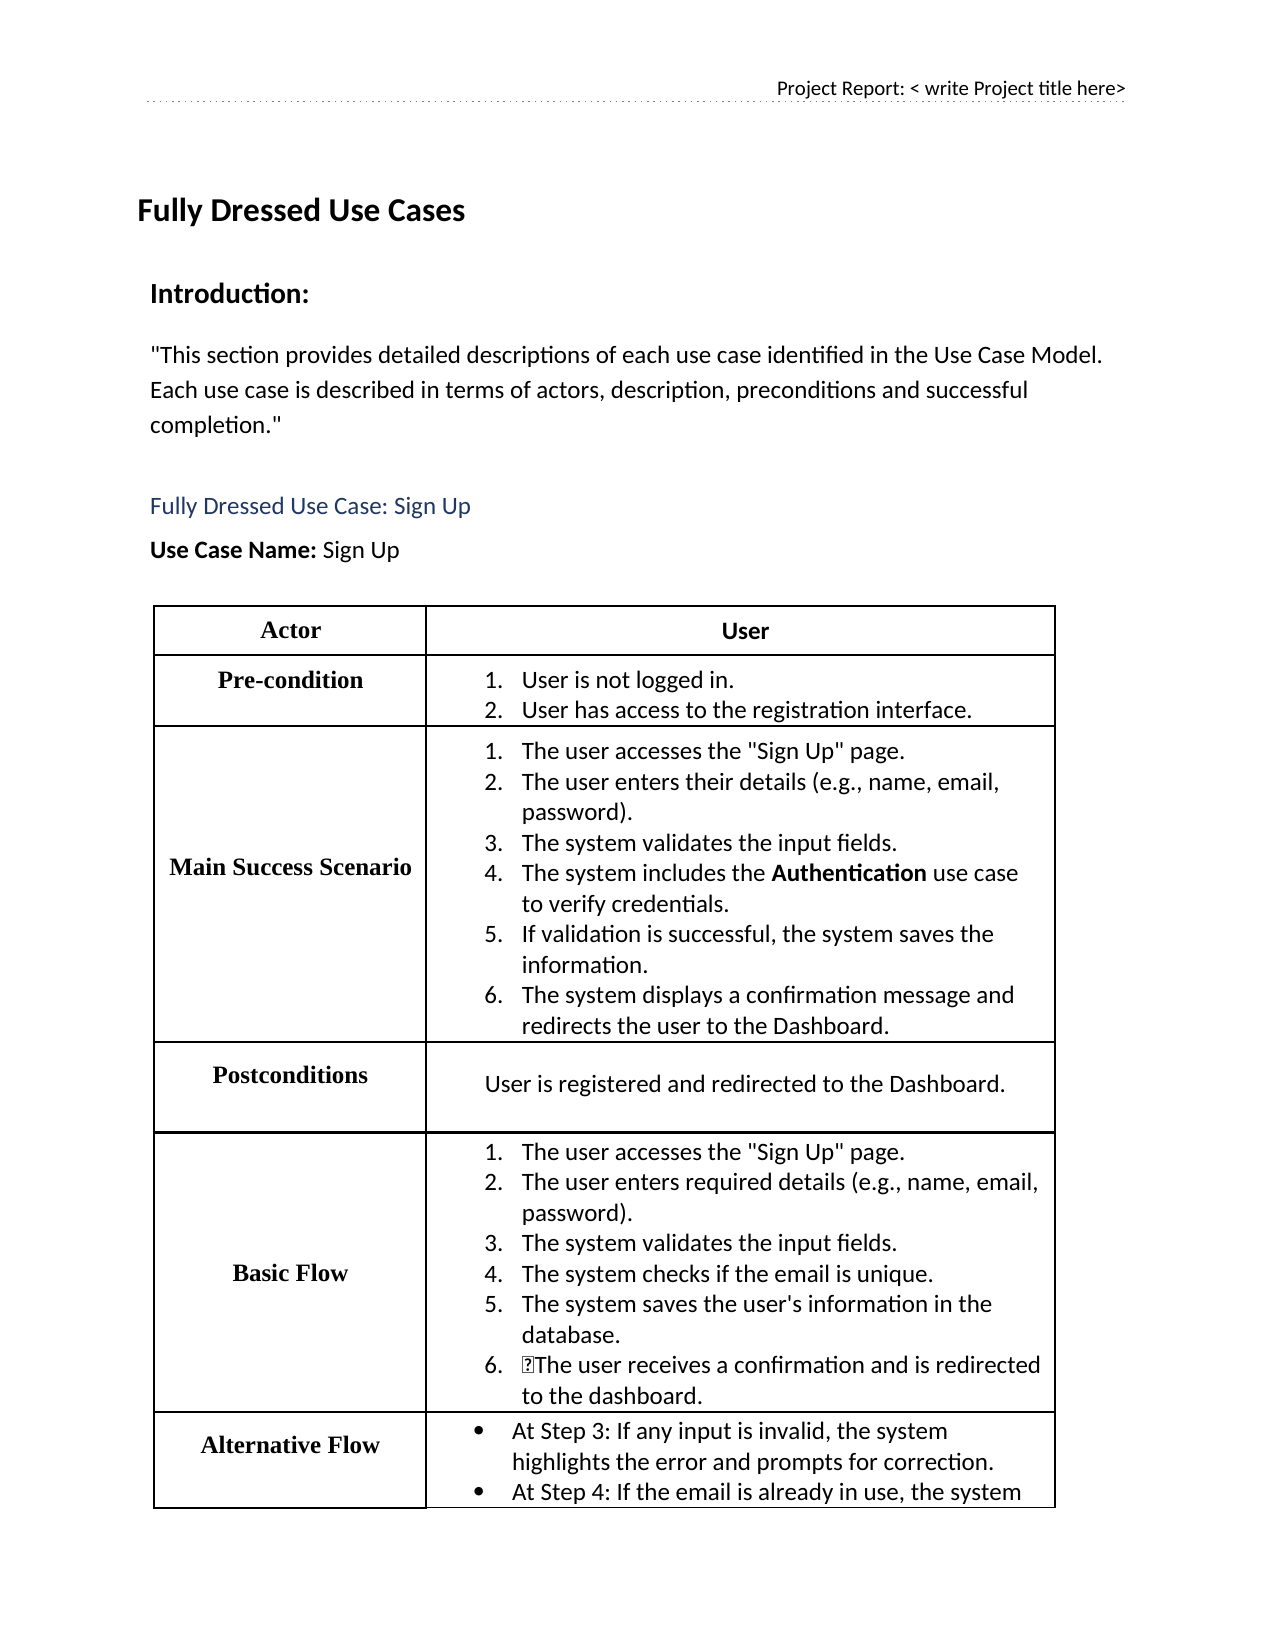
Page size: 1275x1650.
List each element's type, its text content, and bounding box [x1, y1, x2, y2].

table_cell User is registered and redirected to the Dashboard. [427, 1043, 1054, 1131]
table_header User [427, 607, 1054, 654]
subtitle Fully Dressed Use Cases [137, 189, 1221, 229]
text Fully Dressed Use Case: Sign Up [150, 490, 1221, 521]
table_cell Basic Flow [155, 1134, 425, 1411]
table_cell Postconditions [155, 1043, 425, 1131]
table_cell Alternative Flow [155, 1413, 425, 1507]
table_cell The user accesses the "Sign Up" page. The user enters their details (e.g., name, email, password). The system validates the input fields. The system includes the Authentication use case to verify credentials. If validation is successful, the system saves the information. The system displays a confirmation message and redirects the user to the Dashboard. [427, 727, 1054, 1041]
text "This section provides detailed descriptions of each use case identified in the Use Case Model. Each use case is described in terms of actors, description, preconditions and successful completion." [150, 340, 1120, 440]
table_cell Pre-condition [155, 656, 425, 725]
table_header Actor [155, 607, 425, 654]
table_cell The user accesses the "Sign Up" page. The user enters required details (e.g., name, email, password). The system validates the input fields. The system checks if the email is unique. The system saves the user's information in the database. The user receives a confirmation and is redirected to the dashboard. [427, 1134, 1054, 1411]
text Use Case Name: Sign Up [150, 534, 1221, 565]
subtitle Introduction: [150, 275, 1221, 310]
table_cell Main Success Scenario [155, 727, 425, 1041]
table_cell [427, 1413, 1054, 1507]
table_cell User is not logged in. User has access to the registration interface. [427, 656, 1054, 725]
